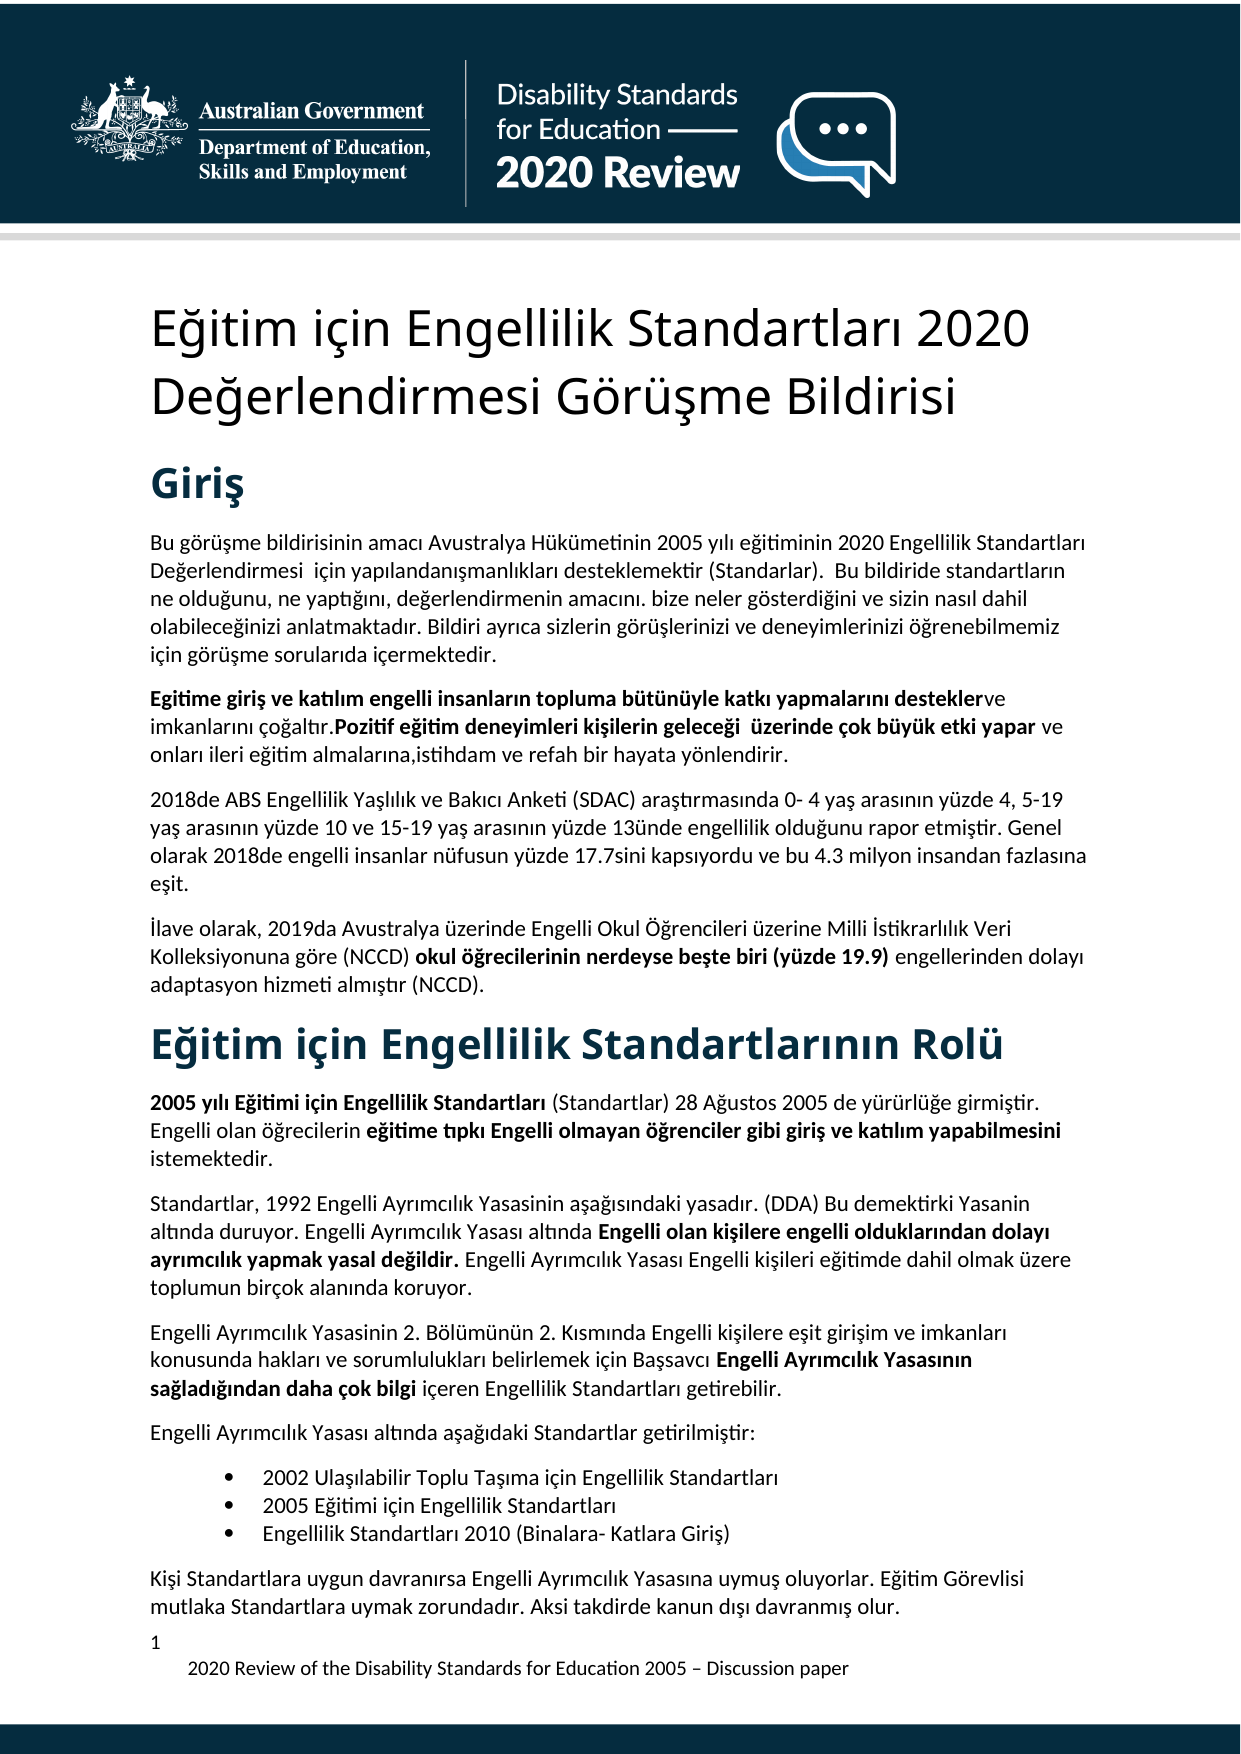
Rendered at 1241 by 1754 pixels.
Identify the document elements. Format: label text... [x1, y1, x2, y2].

picture [216, 107, 225, 118]
picture [728, 90, 736, 104]
picture [109, 143, 143, 160]
picture [672, 84, 684, 104]
picture [685, 166, 706, 187]
picture [570, 157, 592, 187]
list 2002 Ulaşılabilir Toplu Taşıma için Engellilik Standartları [225, 1463, 1090, 1491]
list 2005 Eğitimi için Engellilik Standartları [225, 1491, 1090, 1519]
picture [256, 103, 268, 118]
picture [351, 107, 368, 118]
picture [396, 108, 402, 118]
picture [524, 125, 531, 138]
text Eğitim için Engellilik Standartlarının Rolü [150, 1015, 1090, 1071]
picture [143, 140, 155, 148]
picture [690, 90, 698, 104]
picture [657, 90, 669, 104]
picture [418, 105, 423, 118]
picture [325, 140, 330, 153]
list Engellilik Standartları 2010 (Binalara- Katlara Giriş) [225, 1519, 1090, 1547]
picture [675, 156, 682, 163]
picture [632, 86, 648, 104]
text Egitime giriş ve katılım engelli insanların topluma bütünüyle katkı yapmalarını desteklerve imkanlarını çoğaltır.Pozitif eğitim deneyimleri kişilerin geleceği üzerinde çok büyük etki yapar ve onları ileri eğitim almalarına,istihdam ve refah bir hayata yönlendirir. [150, 684, 1090, 768]
picture [557, 90, 564, 104]
picture [707, 166, 739, 187]
picture [630, 166, 650, 187]
picture [526, 90, 535, 104]
picture [236, 105, 242, 118]
text Standartlar, 1992 Engelli Ayrımcılık Yasasinin aşağısındaki yasadır. (DDA) Bu demektirki Yasanin altında duruyor. Engelli Ayrımcılık Yasası altında Engelli olan kişilere engelli olduklarından dolayı ayrımcılık yapmak yasal değildir. Engelli Ayrımcılık Yasası Engelli kişileri eğitimde dahil olmak üzere toplumun birçok alanında koruyor. [150, 1189, 1090, 1301]
picture [381, 170, 386, 178]
picture [333, 107, 341, 117]
picture [212, 165, 220, 178]
picture [238, 145, 243, 153]
text 2005 yılı Eğitimi için Engellilik Standartları (Standartlar) 28 Ağustos 2005 de yürürlüğe girmiştir. Engelli olan öğrecilerin eğitime tıpkı Engelli olmayan öğrenciler gibi giriş ve katılım yapabilmesini istemektedir. [150, 1088, 1090, 1172]
picture [245, 107, 252, 118]
text Engelli Ayrımcılık Yasasinin 2. Bölümünün 2. Kısmında Engelli kişilere eşit girişim ve imkanları konusunda hakları ve sorumlulukları belirlemek için Başsavcı Engelli Ayrımcılık Yasasının sağladığından daha çok bilgi içeren Engellilik Standartları getirebilir. [150, 1318, 1090, 1402]
picture [407, 107, 415, 118]
picture [579, 125, 583, 138]
picture [353, 169, 358, 177]
picture [648, 125, 652, 138]
picture [295, 165, 301, 178]
picture [306, 103, 311, 117]
picture [242, 169, 248, 177]
picture [644, 90, 653, 104]
picture [614, 121, 627, 139]
picture [209, 141, 220, 154]
picture [777, 93, 895, 197]
picture [631, 125, 644, 138]
picture [82, 98, 89, 111]
picture [126, 77, 133, 85]
picture [294, 107, 298, 118]
text Bu görüşme bildirisinin amacı Avustralya Hükümetinin 2005 yılı eğitiminin 2020 Engellilik Standartları Değerlendirmesi için yapılandanışmanlıkları desteklemektir (Standarlar). Bu bildiride standartların ne olduğunu, ne yaptığını, değerlendirmenin amacını. bize neler gösterdiğini ve sizin nasıl dahil olabileceğinizi anlatmaktadır. Bildiri ayrıca sizlerin görüşlerinizi ve deneyimlerinizi öğrenebilmemiz için görüşme sorularıda içermektedir. [150, 528, 1090, 668]
picture [228, 107, 234, 118]
picture [652, 166, 672, 187]
picture [587, 86, 606, 109]
picture [200, 166, 209, 176]
picture [77, 84, 168, 140]
picture [555, 119, 567, 139]
picture [370, 107, 374, 118]
picture [372, 146, 377, 154]
picture [712, 90, 719, 104]
picture [347, 140, 358, 154]
picture [606, 157, 629, 187]
picture [521, 157, 543, 187]
picture [546, 157, 567, 187]
picture [676, 166, 681, 187]
picture [586, 125, 597, 139]
picture [498, 119, 505, 138]
picture [541, 119, 553, 138]
picture [205, 104, 214, 118]
picture [540, 90, 548, 104]
picture [720, 84, 724, 104]
text Eğitim için Engellilik Standartları 2020 Değerlendirmesi Görüşme Bildirisi [150, 293, 1090, 429]
picture [498, 157, 518, 187]
picture [618, 84, 630, 104]
picture [571, 125, 577, 139]
text Engelli Ayrımcılık Yasası altında aşağıdaki Standartlar getirilmiştir: [150, 1418, 1090, 1446]
subtitle Giriş [150, 454, 1090, 511]
picture [601, 125, 610, 138]
picture [507, 125, 520, 138]
picture [499, 84, 516, 104]
picture [257, 169, 269, 178]
picture [247, 145, 254, 153]
picture [344, 108, 350, 118]
picture [378, 107, 387, 118]
picture [553, 84, 557, 104]
text 2018de ABS Engellilik Yaşlılık ve Bakıcı Anketi (SDAC) araştırmasında 0- 4 yaş arasının yüzde 4, 5-19 yaş arasının yüzde 10 ve 15-19 yaş arasının yüzde 13ünde engellilik olduğunu rapor etmiştir. Genel olarak 2018de engelli insanlar nüfusun yüzde 17.7sini kapsıyordu ve bu 4.3 milyon insandan fazlasına eşit. [150, 785, 1090, 897]
text İlave olarak, 2019da Avustralya üzerinde Engelli Okul Öğrencileri üzerine Milli İstikrarlılık Veri Kolleksiyonuna göre (NCCD) okul öğrecilerinin nerdeyse beşte biri (yüzde 19.9) engellerinden dolayı adaptasyon hizmeti almıştır (NCCD). [150, 914, 1090, 998]
picture [653, 125, 659, 138]
picture [136, 126, 148, 137]
